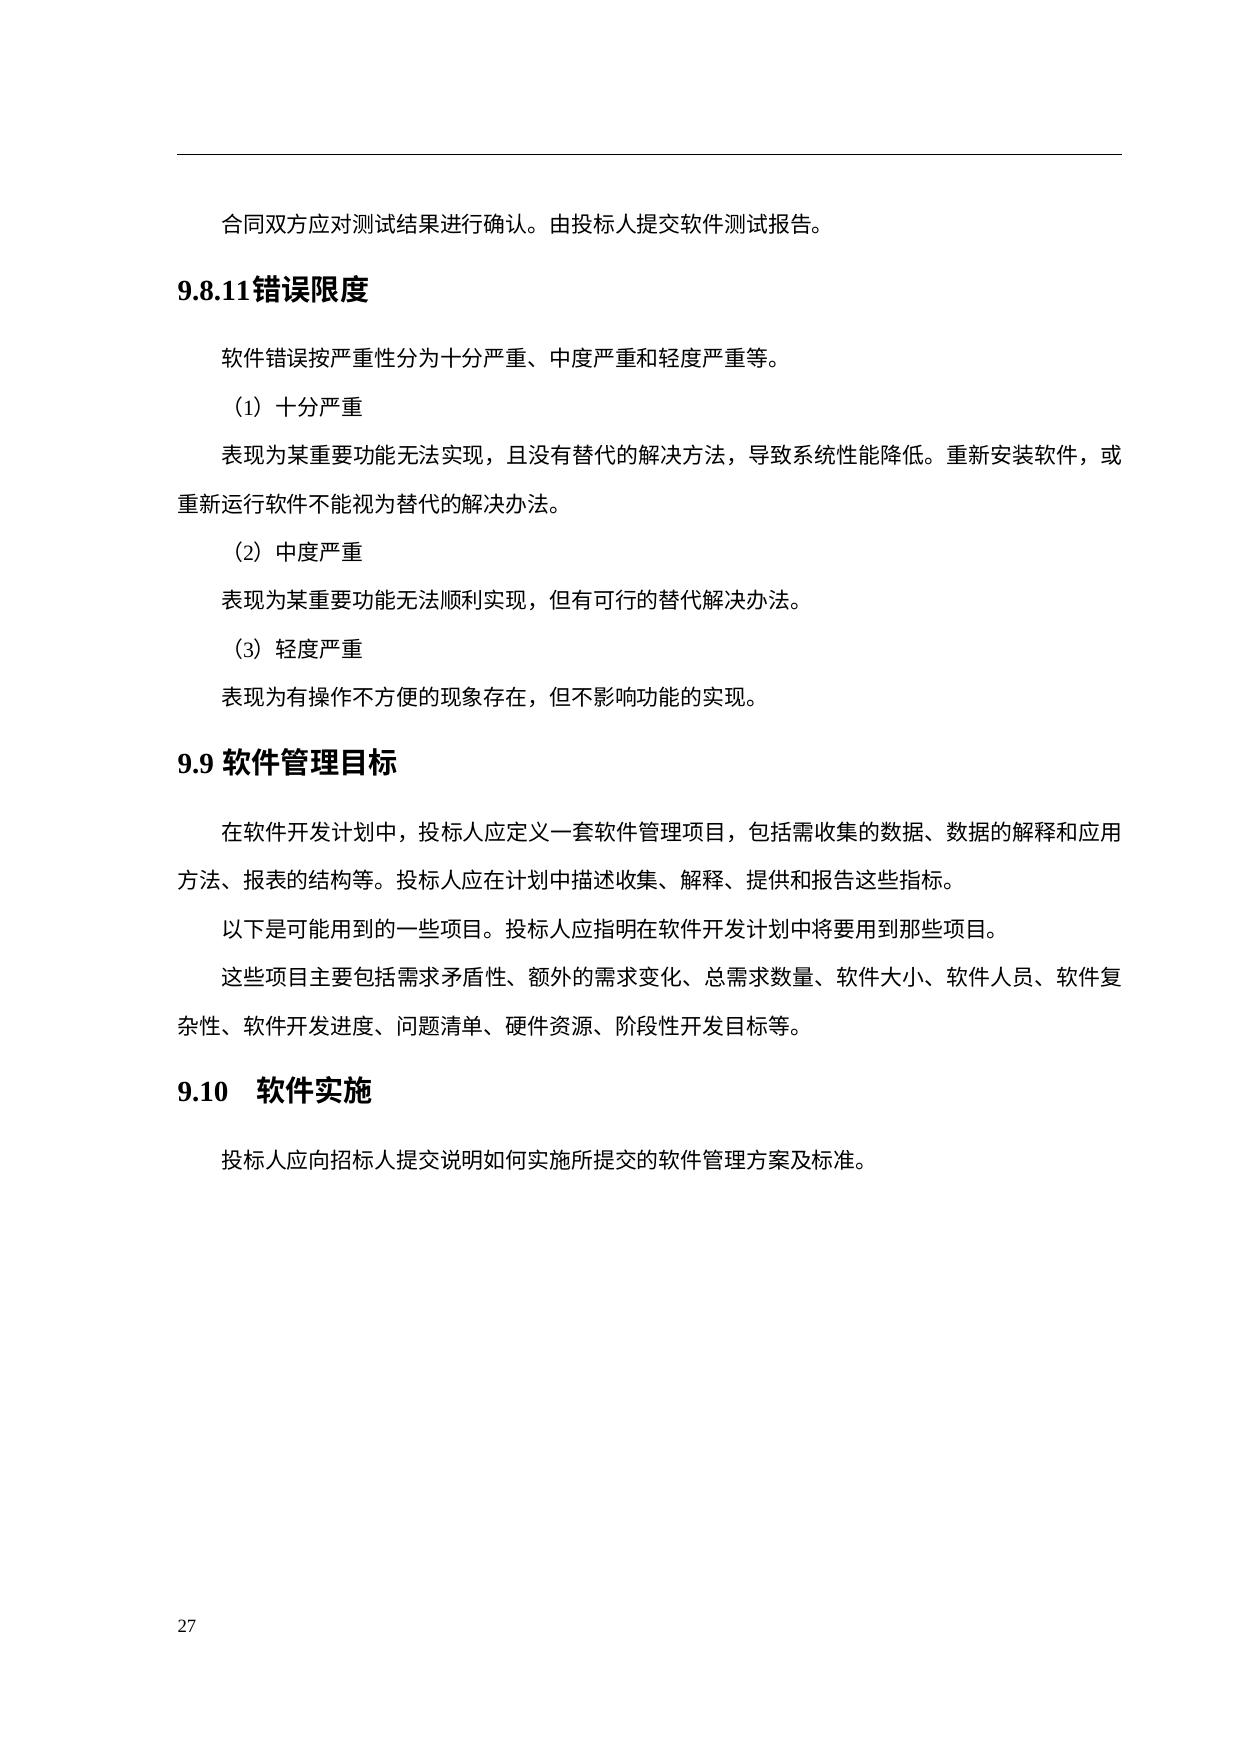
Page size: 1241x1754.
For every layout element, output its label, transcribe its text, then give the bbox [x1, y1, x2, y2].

list 错误限度 [177, 255, 1122, 320]
text （3）轻度严重 [177, 631, 1122, 664]
text 表现为某重要功能无法实现，且没有替代的解决方法，导致系统性能降低。重新安装软件，或重新运行软件不能视为替代的解决办法。 [177, 437, 1122, 519]
text 这些项目主要包括需求矛盾性、额外的需求变化、总需求数量、软件大小、软件人员、软件复杂性、软件开发进度、问题清单、硬件资源、阶段性开发目标等。 [177, 959, 1122, 1041]
text （2）中度严重 [177, 534, 1122, 567]
text 表现为有操作不方便的现象存在，但不影响功能的实现。 [177, 679, 1122, 712]
text 表现为某重要功能无法顺利实现，但有可行的替代解决办法。 [177, 583, 1122, 615]
text 软件错误按严重性分为十分严重、中度严重和轻度严重等。 [177, 341, 1122, 373]
text 在软件开发计划中，投标人应定义一套软件管理项目，包括需收集的数据、数据的解释和应用方法、报表的结构等。投标人应在计划中描述收集、解释、提供和报告这些指标。 [177, 814, 1122, 895]
text 以下是可能用到的一些项目。投标人应指明在软件开发计划中将要用到那些项目。 [177, 911, 1122, 944]
list 软件管理目标 [177, 728, 1122, 793]
list 软件实施 [177, 1057, 1122, 1122]
text （1）十分严重 [177, 389, 1122, 422]
text 投标人应向招标人提交说明如何实施所提交的软件管理方案及标准。 [177, 1143, 1122, 1175]
text 合同双方应对测试结果进行确认。由投标人提交软件测试报告。 [177, 206, 1122, 239]
